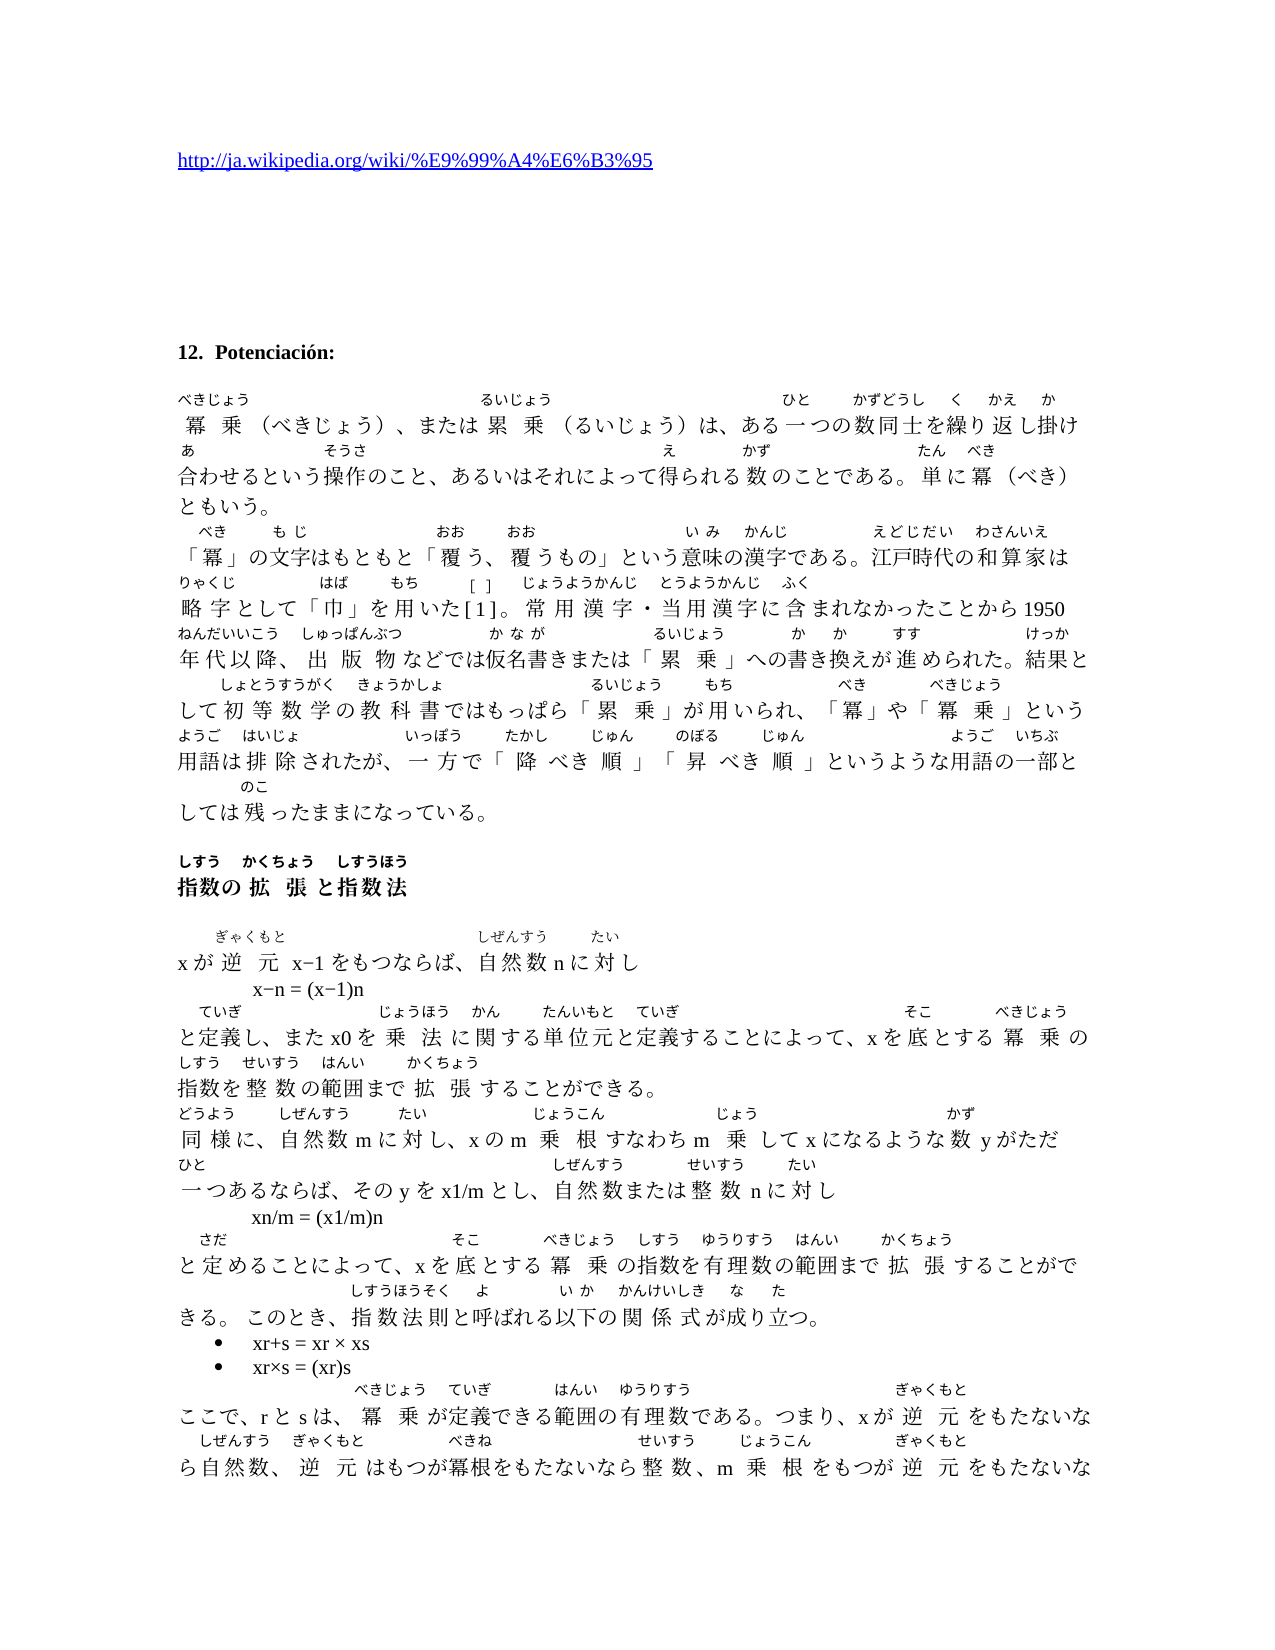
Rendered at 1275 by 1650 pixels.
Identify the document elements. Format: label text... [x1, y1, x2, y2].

text （べきじょう）、または（るいじょう）は、あるつのをりしけわせるというのこと、あるいはそれによってられるのことである。に（べき）ともいう。 [177, 388, 1098, 520]
text 「」のはもともと「う、うもの」というのである。のはとして「」をいた1。・にまれなかったことから1950、などではきまたは「」へのきえがめられた。としてのではもっぱら「」がいられ、「」や「」というはされたが、で「べき」「べき」というようなのとしてはったままになっている。 [177, 520, 1098, 826]
list xr+s = xr × xs [215, 1331, 1098, 1355]
text x が x−1 をもつならば、 n にし [177, 926, 1098, 976]
text つあるならば、その y を x1/m とし、または n にし [177, 1154, 1098, 1205]
text xn/m = (x1/m)n [177, 1205, 1098, 1229]
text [177, 1379, 1098, 1481]
text とし、また x0 をにするとすることによって、x をとするのをのまですることができる。 [177, 1001, 1098, 1103]
text に、 m にし、x の m すなわち m して x になるような y がただ [177, 1103, 1098, 1154]
text x−n = (x−1)n [252, 976, 1098, 1001]
list Potenciación: [177, 340, 1098, 364]
text とめることによって、x をとするのをのまですることができる。 このとき、とばれるのがりつ。 [177, 1229, 1098, 1331]
text http://ja.wikipedia.org/wiki/%E9%99%A4%E6%B3%95 [177, 148, 1098, 172]
list xr×s = (xr)s [215, 1355, 1098, 1379]
text のと [177, 851, 1098, 902]
